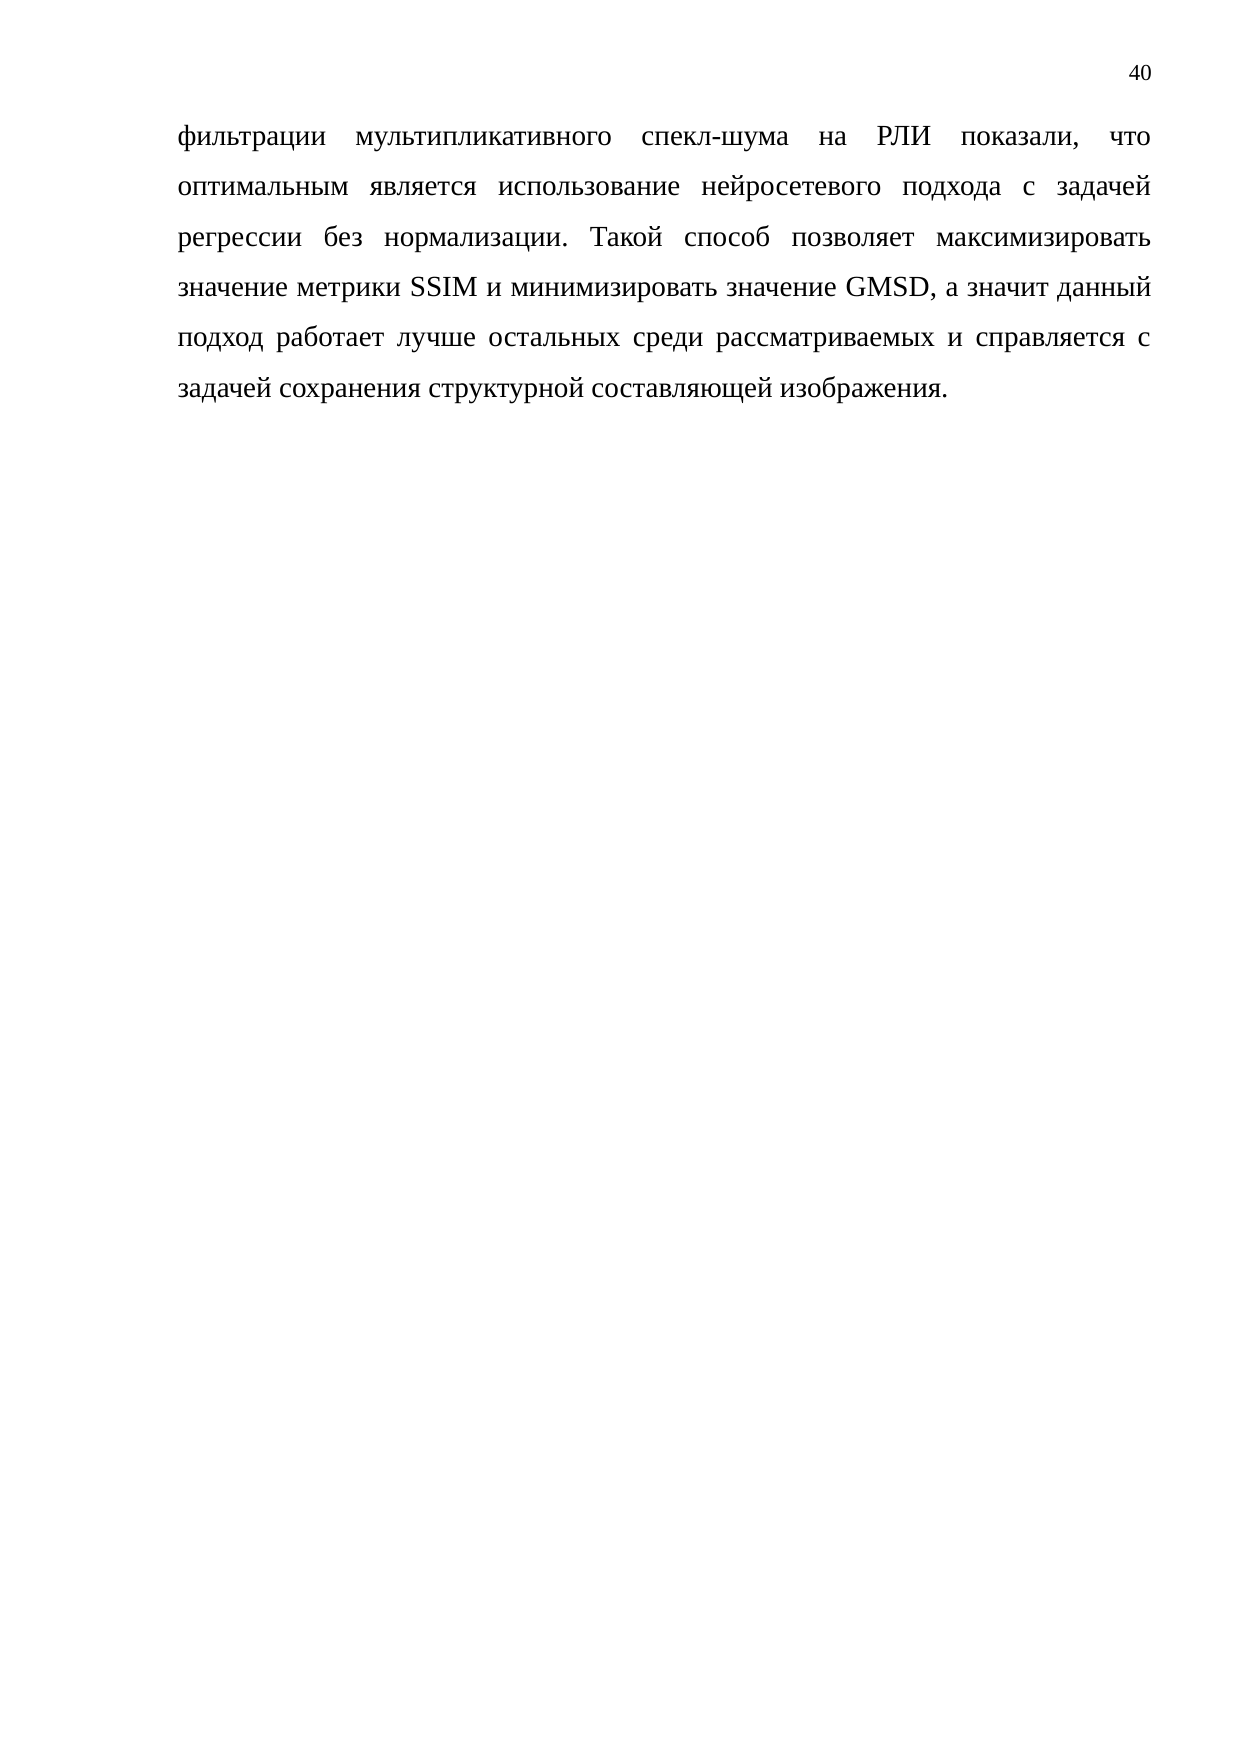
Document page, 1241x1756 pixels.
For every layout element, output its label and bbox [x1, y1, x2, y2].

text [177, 118, 1152, 403]
